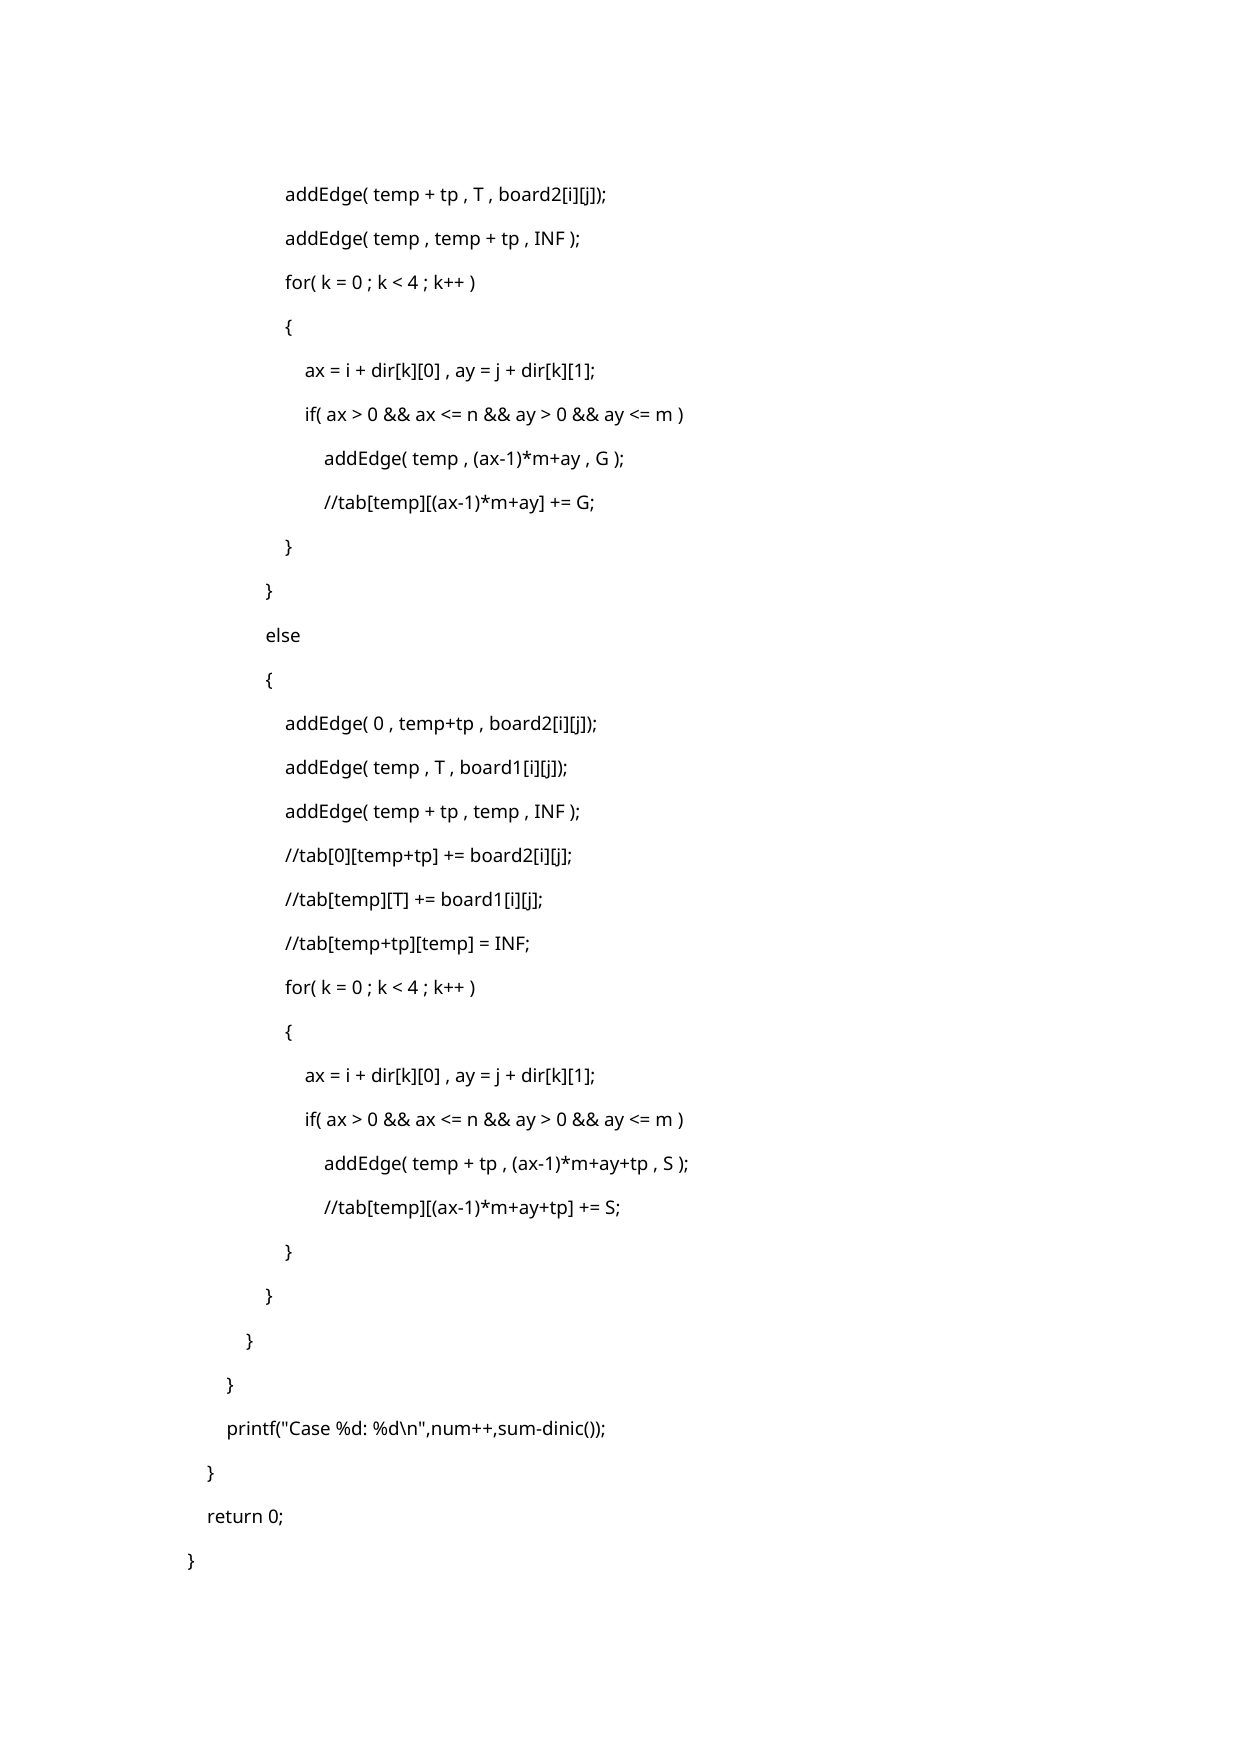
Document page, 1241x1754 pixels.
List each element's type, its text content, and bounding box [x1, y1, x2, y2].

text addEdge( 0 , temp+tp , board2[i][j]); [187, 701, 1053, 745]
text addEdge( temp , temp + tp , INF ); [187, 216, 1053, 260]
text } [187, 1362, 1053, 1406]
text } [187, 1273, 1053, 1318]
text printf("Case %d: %d\n",num++,sum-dinic()); [187, 1406, 1053, 1450]
text return 0; [187, 1494, 1053, 1538]
text else [187, 613, 1053, 657]
text { [187, 1009, 1053, 1053]
text } [187, 524, 1053, 568]
text for( k = 0 ; k < 4 ; k++ ) [187, 965, 1053, 1009]
text //tab[temp][(ax-1)*m+ay+tp] += S; [187, 1185, 1053, 1229]
text //tab[temp+tp][temp] = INF; [187, 921, 1053, 965]
text if( ax > 0 && ax <= n && ay > 0 && ay <= m ) [187, 392, 1053, 436]
text } [187, 1538, 1053, 1582]
text //tab[temp][T] += board1[i][j]; [187, 877, 1053, 921]
text if( ax > 0 && ax <= n && ay > 0 && ay <= m ) [187, 1097, 1053, 1141]
text } [187, 568, 1053, 613]
text } [187, 1318, 1053, 1362]
text { [187, 657, 1053, 701]
text addEdge( temp , (ax-1)*m+ay , G ); [187, 436, 1053, 480]
text addEdge( temp , T , board1[i][j]); [187, 745, 1053, 789]
text for( k = 0 ; k < 4 ; k++ ) [187, 260, 1053, 304]
text addEdge( temp + tp , temp , INF ); [187, 789, 1053, 833]
text //tab[temp][(ax-1)*m+ay] += G; [187, 480, 1053, 524]
text ax = i + dir[k][0] , ay = j + dir[k][1]; [187, 1053, 1053, 1097]
text ax = i + dir[k][0] , ay = j + dir[k][1]; [187, 348, 1053, 392]
text addEdge( temp + tp , T , board2[i][j]); [187, 172, 1053, 216]
text { [187, 304, 1053, 348]
text } [187, 1450, 1053, 1494]
text addEdge( temp + tp , (ax-1)*m+ay+tp , S ); [187, 1141, 1053, 1185]
text } [187, 1229, 1053, 1273]
text //tab[0][temp+tp] += board2[i][j]; [187, 833, 1053, 877]
